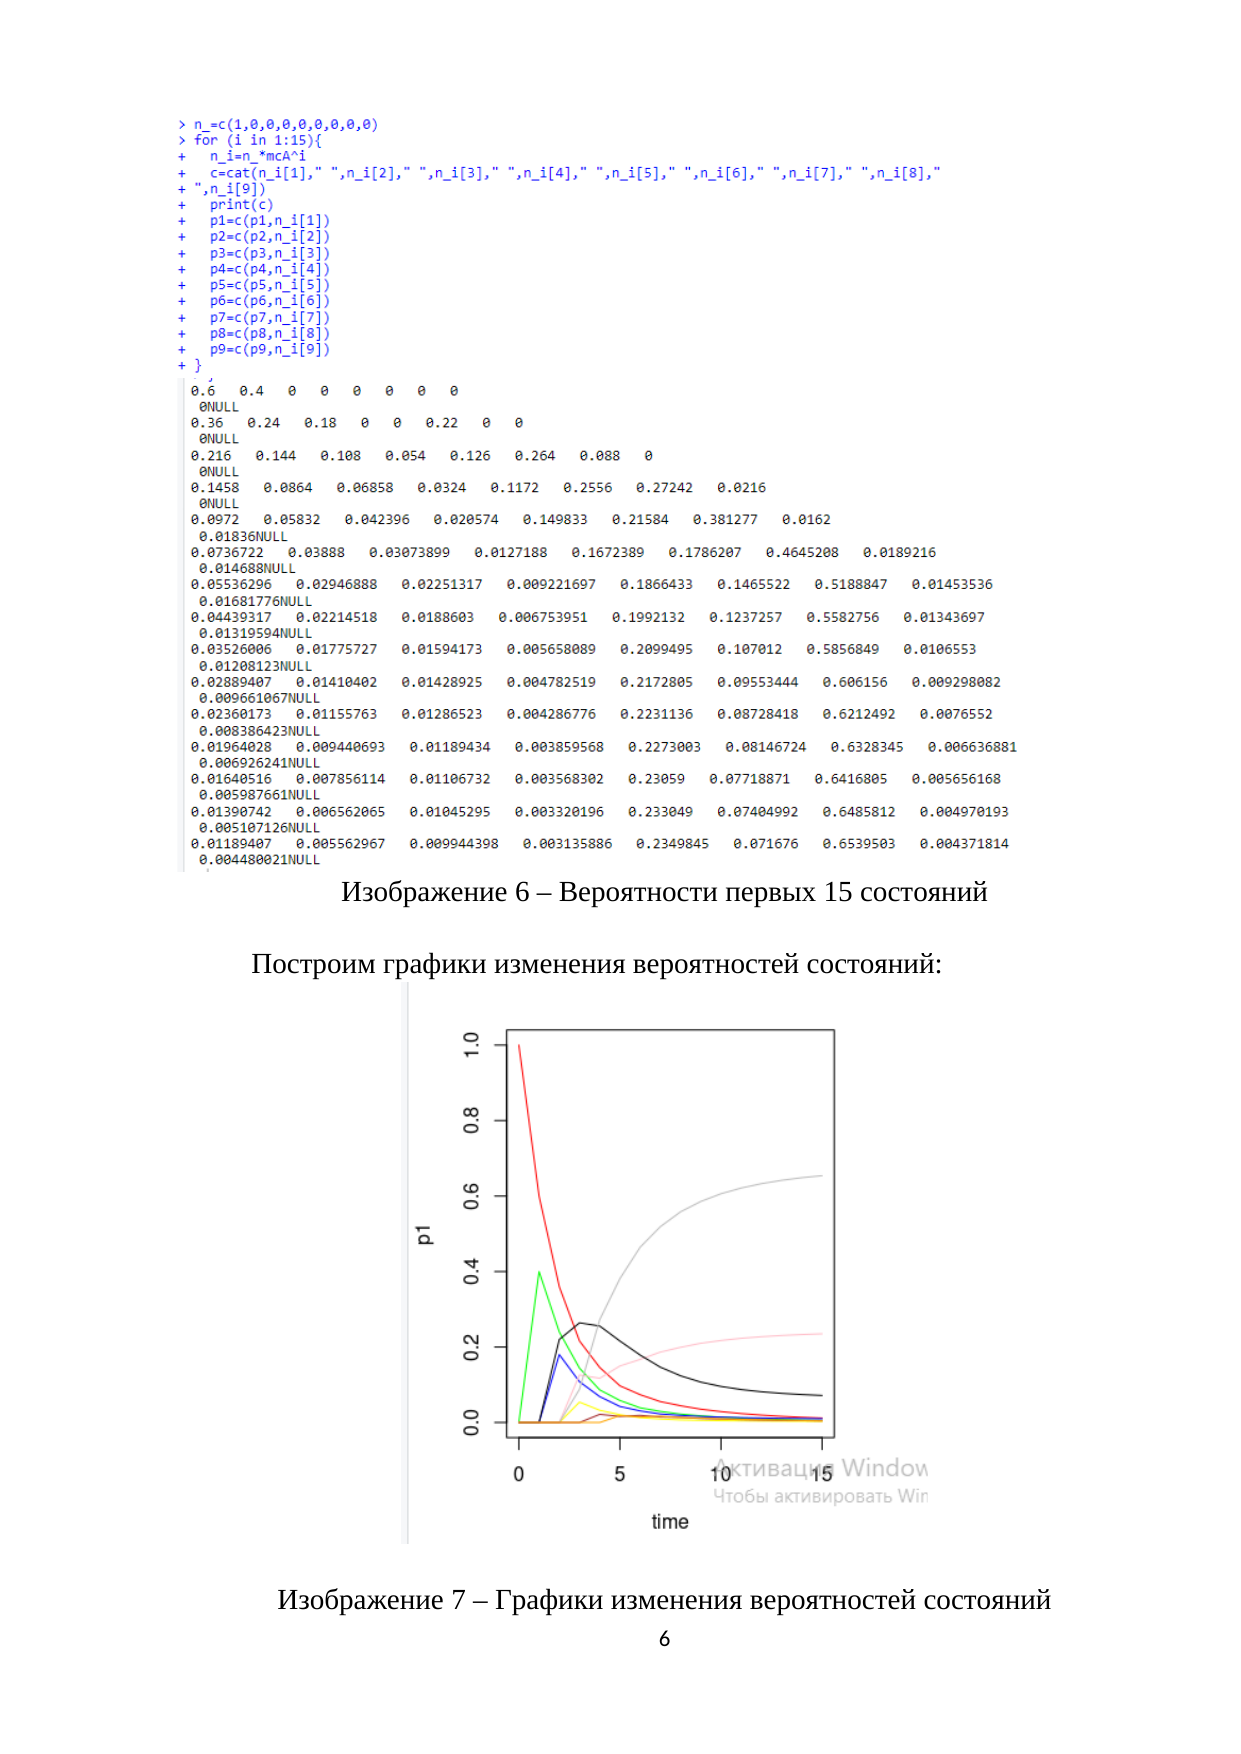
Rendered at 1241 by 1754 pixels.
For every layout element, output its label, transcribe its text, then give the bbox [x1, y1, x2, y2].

text Изображение 7 – Графики изменения вероятностей состояний [177, 1582, 1152, 1616]
picture [177, 378, 1126, 872]
picture [401, 982, 928, 1544]
text Изображение 6 – Вероятности первых 15 состояний [177, 874, 1152, 908]
text Построим графики изменения вероятностей состояний: [177, 946, 1152, 980]
picture [177, 118, 1109, 376]
